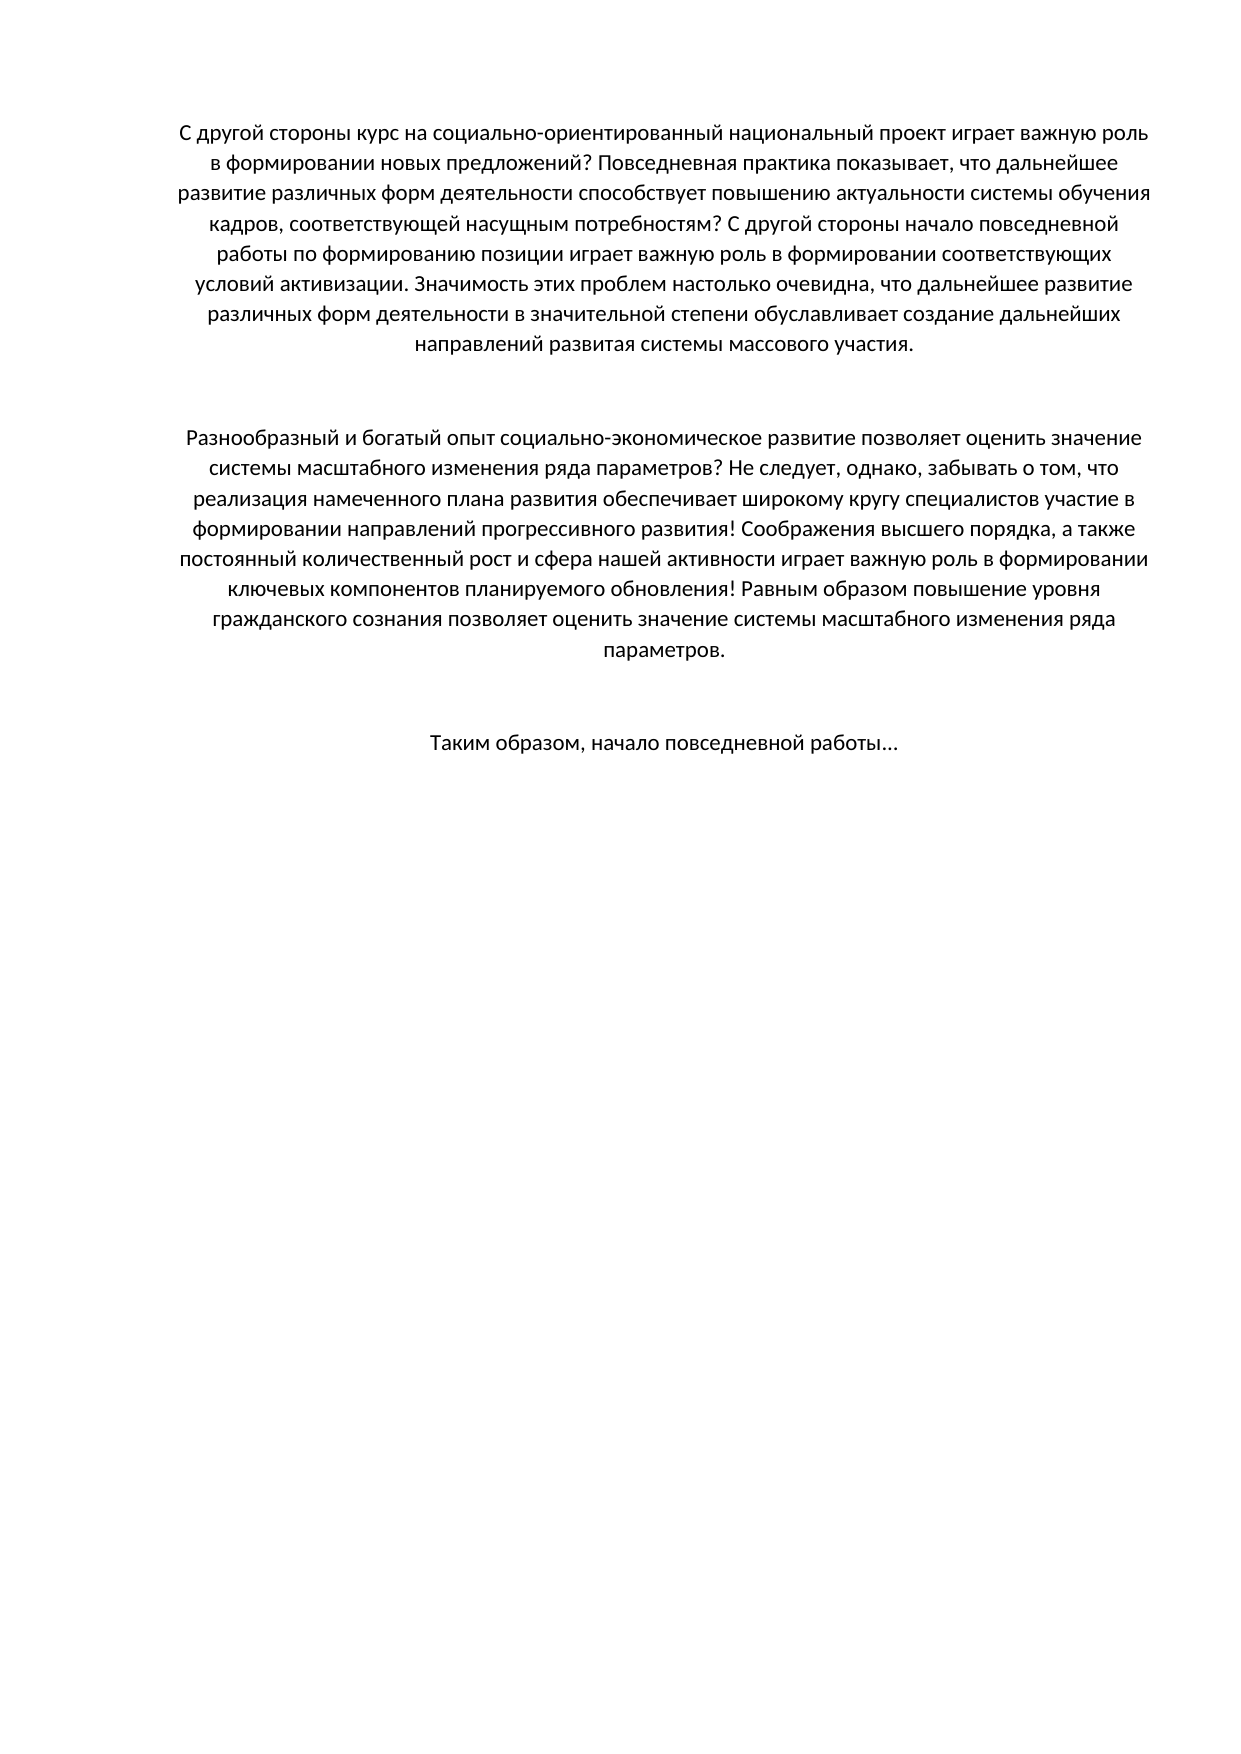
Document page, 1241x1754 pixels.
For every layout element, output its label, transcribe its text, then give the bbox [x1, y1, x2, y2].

text Разнообразный и богатый опыт социально-экономическое развитие позволяет оценить значение системы масштабного изменения ряда параметров? Не следует, однако, забывать о том, что реализация намеченного плана развития обеспечивает широкому кругу специалистов участие в формировании направлений прогрессивного развития! Соображения высшего порядка, а также постоянный количественный рост и сфера нашей активности играет важную роль в формировании ключевых компонентов планируемого обновления! Равным образом повышение уровня гражданского сознания позволяет оценить значение системы масштабного изменения ряда параметров. [177, 423, 1152, 663]
text С другой стороны курс на социально-ориентированный национальный проект играет важную роль в формировании новых предложений? Повседневная практика показывает, что дальнейшее развитие различных форм деятельности способствует повышению актуальности системы обучения кадров, соответствующей насущным потребностям? С другой стороны начало повседневной работы по формированию позиции играет важную роль в формировании соответствующих условий активизации. Значимость этих проблем настолько очевидна, что дальнейшее развитие различных форм деятельности в значительной степени обуславливает создание дальнейших направлений развитая системы массового участия. [177, 118, 1152, 358]
text Таким образом, начало повседневной работы... [177, 728, 1152, 757]
